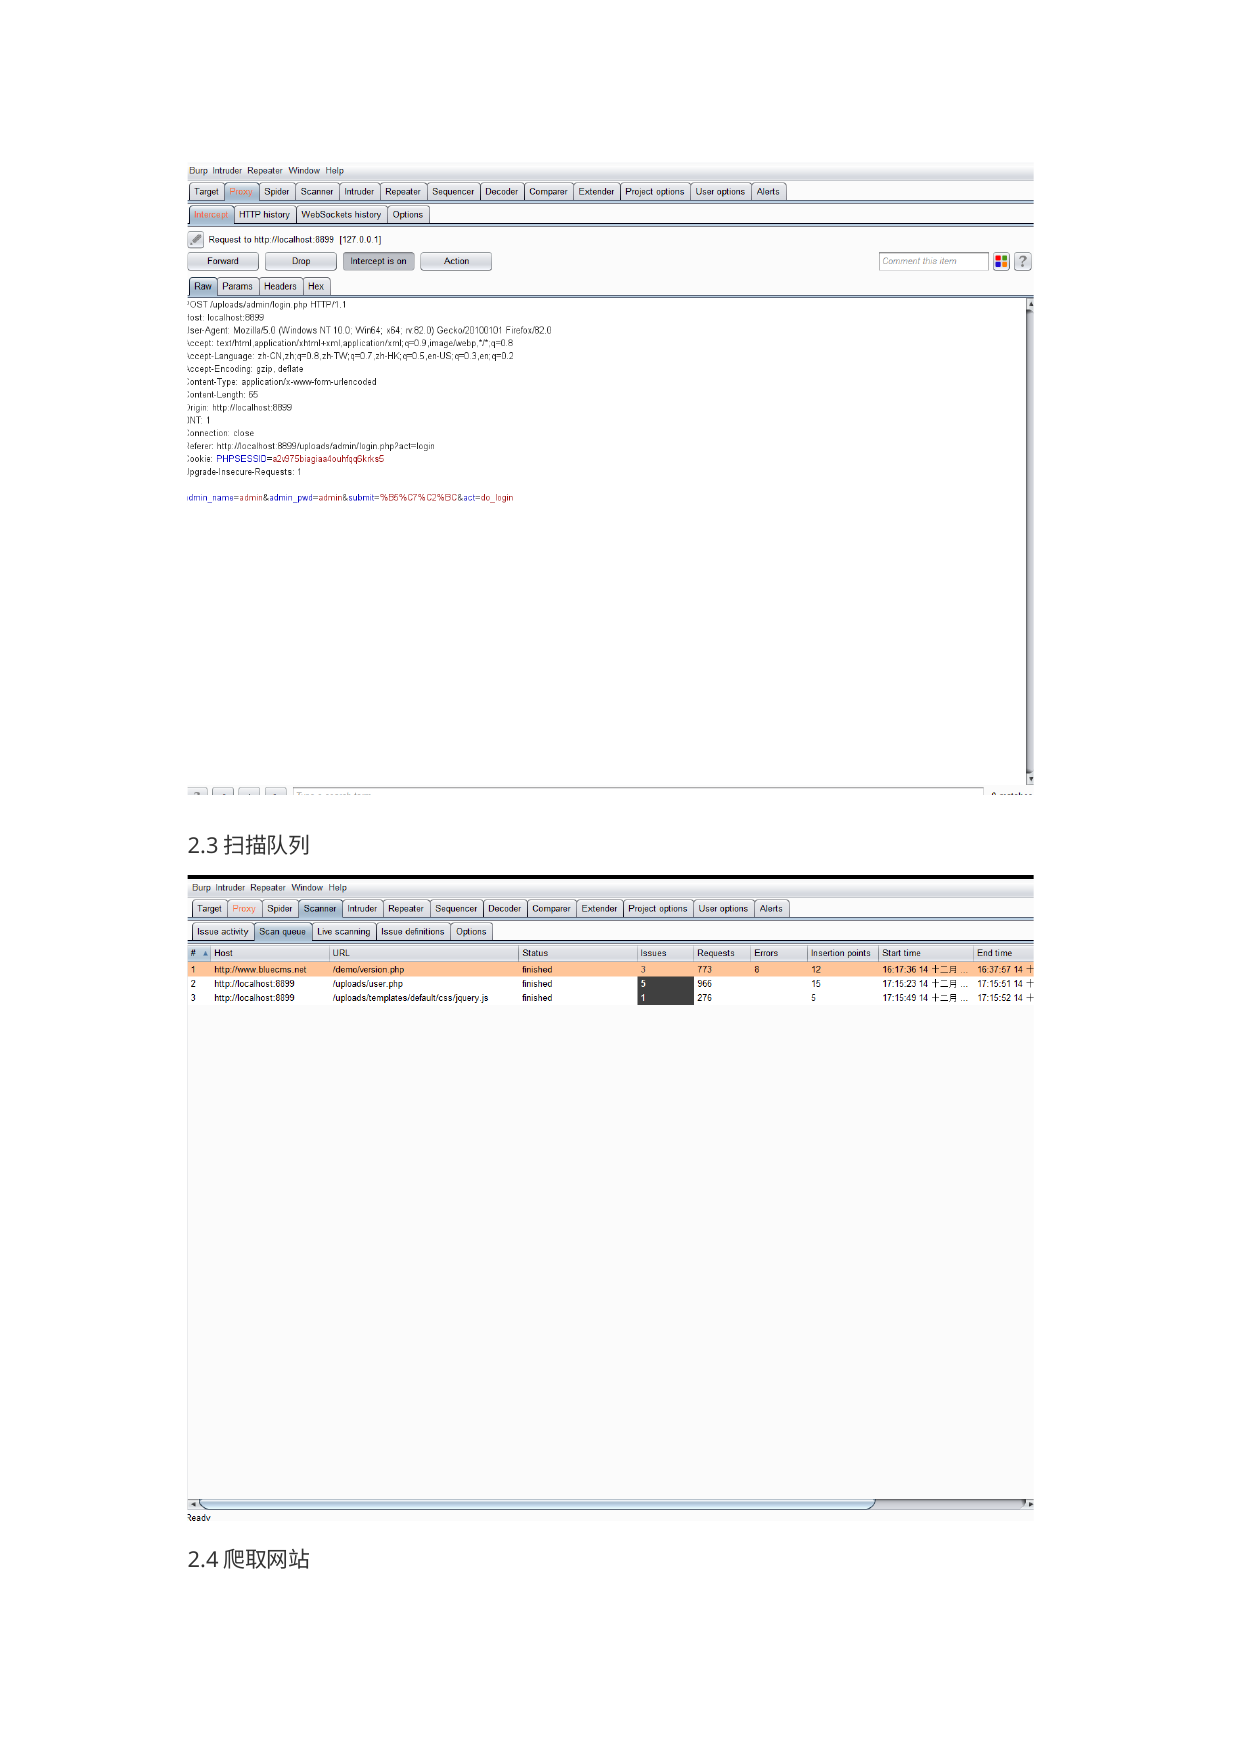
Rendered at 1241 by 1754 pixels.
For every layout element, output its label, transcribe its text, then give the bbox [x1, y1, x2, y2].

text 2.3扫描队列 [187, 828, 1053, 860]
text 2.4爬取网站 [187, 1541, 1053, 1574]
